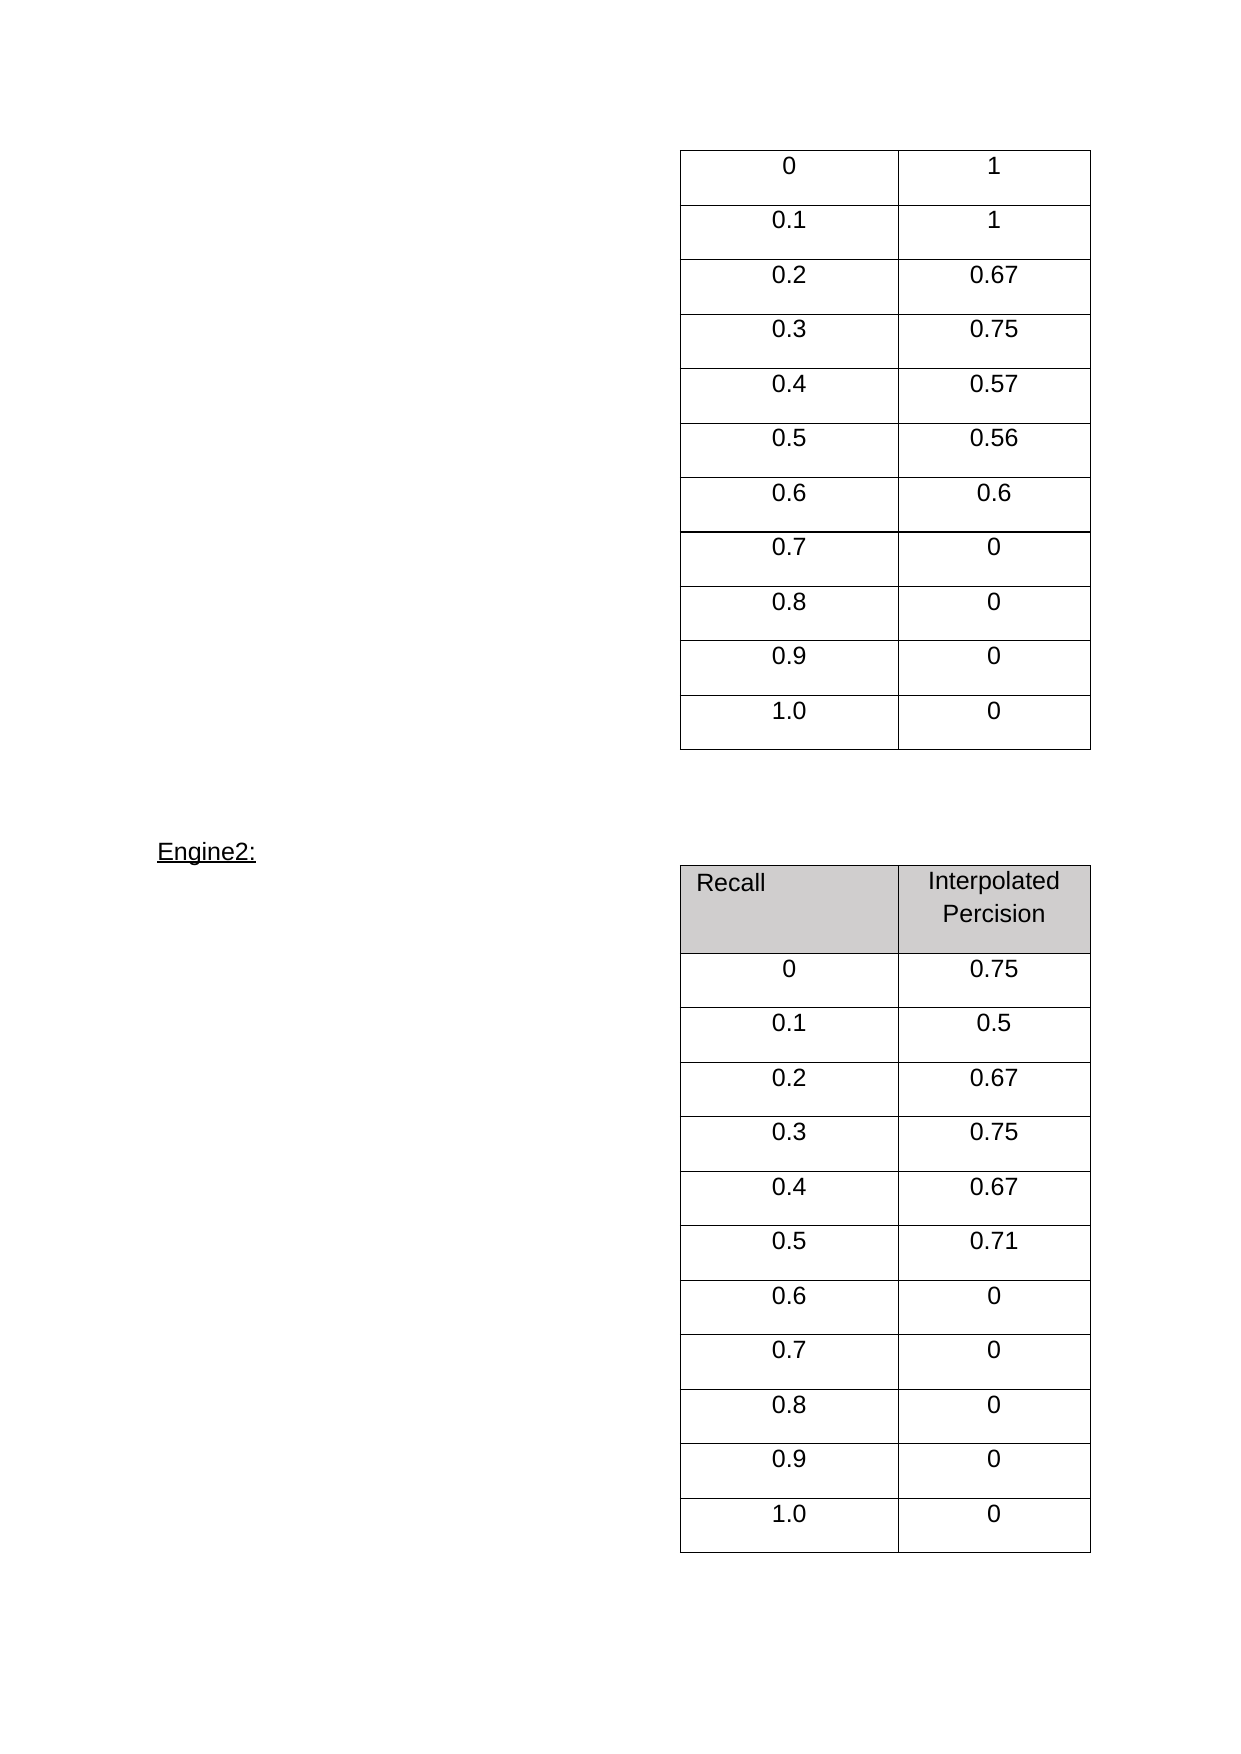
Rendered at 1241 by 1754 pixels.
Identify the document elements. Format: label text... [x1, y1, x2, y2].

table_cell 1.0 [681, 696, 898, 749]
table_cell 0.57 [899, 369, 1090, 422]
table_cell 0.75 [899, 1117, 1090, 1171]
table_cell 0.1 [681, 206, 898, 259]
table_cell 0.56 [899, 424, 1090, 477]
text Engine2: [150, 837, 1090, 865]
table_cell 0.7 [681, 1335, 898, 1389]
table_cell 1 [899, 151, 1090, 204]
table_cell 0.67 [899, 260, 1090, 313]
table_header Interpolated Percision [899, 866, 1090, 953]
table_cell 1 [899, 206, 1090, 259]
table_cell 0.7 [681, 533, 898, 586]
table_cell 0.6 [681, 1281, 898, 1334]
table_cell 0.2 [681, 260, 898, 313]
table_cell 0.8 [681, 1390, 898, 1443]
table_cell 0.6 [899, 478, 1090, 531]
table_cell 0 [899, 696, 1090, 749]
table_cell 0 [899, 1281, 1090, 1334]
table_cell 0 [899, 641, 1090, 695]
table_cell 0 [899, 1444, 1090, 1498]
table_cell 0.6 [681, 478, 898, 531]
table_cell 0 [681, 954, 898, 1007]
table_cell 0.75 [899, 315, 1090, 368]
table_cell 0.5 [681, 424, 898, 477]
table_cell 0.4 [681, 369, 898, 422]
table_cell 0.8 [681, 587, 898, 640]
table_cell 0.71 [899, 1226, 1090, 1280]
table_cell 1.0 [681, 1499, 898, 1552]
table_cell 0.2 [681, 1063, 898, 1116]
table_cell 0.67 [899, 1063, 1090, 1116]
table_cell 0.4 [681, 1172, 898, 1225]
table_cell 0 [899, 1390, 1090, 1443]
table_cell 0.3 [681, 315, 898, 368]
table_cell 0 [899, 533, 1090, 586]
table_cell 0 [899, 587, 1090, 640]
table_cell 0.9 [681, 1444, 898, 1498]
table_cell 0 [681, 151, 898, 204]
table_cell 0.75 [899, 954, 1090, 1007]
table_header [681, 866, 898, 953]
table_cell 0.1 [681, 1008, 898, 1062]
table_cell 0 [899, 1499, 1090, 1552]
table_cell 0.5 [899, 1008, 1090, 1062]
table_cell 0.3 [681, 1117, 898, 1171]
table_cell 0 [899, 1335, 1090, 1389]
table_cell 0.5 [681, 1226, 898, 1280]
table_cell 0.67 [899, 1172, 1090, 1225]
table_cell 0.9 [681, 641, 898, 695]
